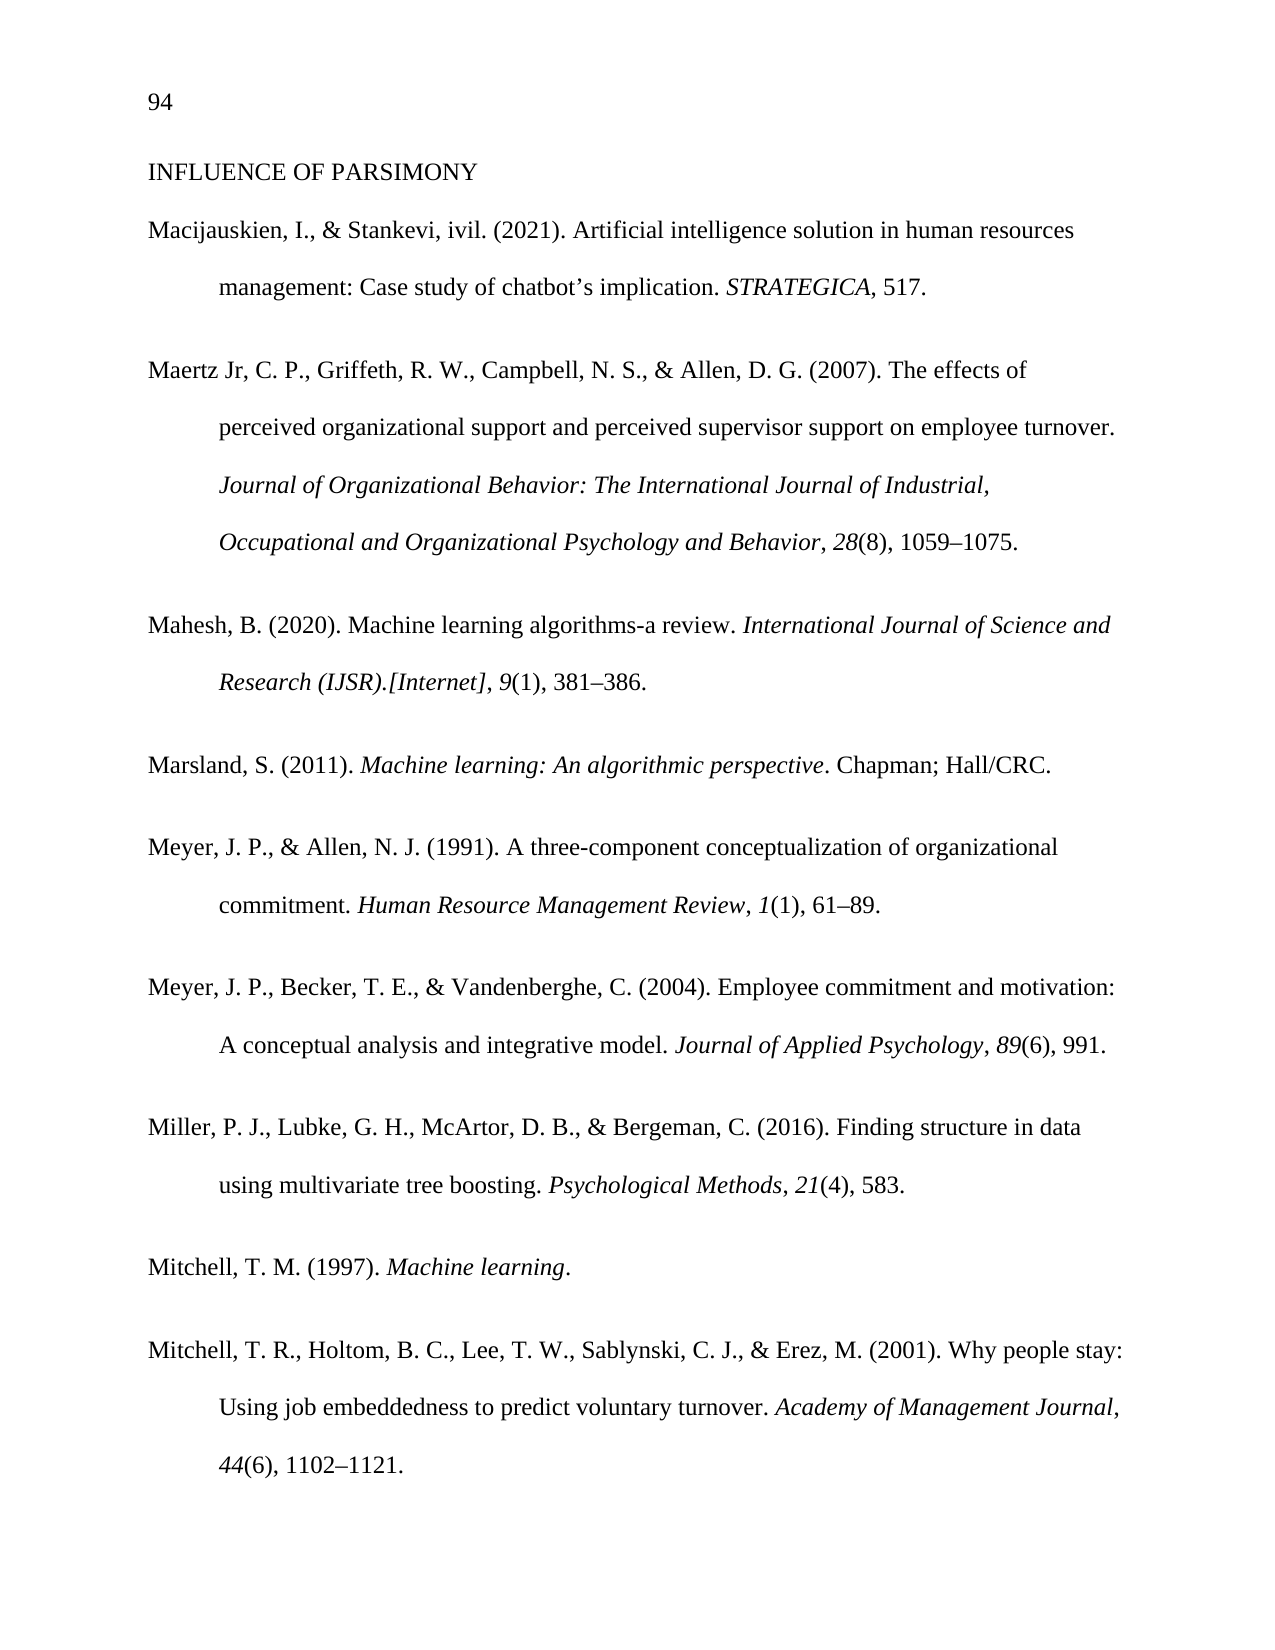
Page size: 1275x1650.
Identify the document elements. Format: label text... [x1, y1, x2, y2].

text Macijauskien, I., & Stankevi, ivil. (2021). Artificial intelligence solution in human resources management: Case study of chatbot’s implication. STRATEGICA, 517. [148, 215, 1127, 301]
text Miller, P. J., Lubke, G. H., McArtor, D. B., & Bergeman, C. (2016). Finding structure in data using multivariate tree boosting. Psychological Methods, 21(4), 583. [148, 1112, 1127, 1199]
text Marsland, S. (2011). Machine learning: An algorithmic perspective. Chapman; Hall/CRC. [148, 750, 1127, 779]
text Maertz Jr, C. P., Griffeth, R. W., Campbell, N. S., & Allen, D. G. (2007). The effects of perceived organizational support and perceived supervisor support on employee turnover. Journal of Organizational Behavior: The International Journal of Industrial, Occupational and Organizational Psychology and Behavior, 28(8), 1059–1075. [148, 355, 1127, 556]
text Mitchell, T. M. (1997). Machine learning. [148, 1252, 1127, 1281]
text Meyer, J. P., Becker, T. E., & Vandenberghe, C. (2004). Employee commitment and motivation: A conceptual analysis and integrative model. Journal of Applied Psychology, 89(6), 991. [148, 972, 1127, 1059]
text Mahesh, B. (2020). Machine learning algorithms-a review. International Journal of Science and Research (IJSR).[Internet], 9(1), 381–386. [148, 610, 1127, 696]
text Meyer, J. P., & Allen, N. J. (1991). A three-component conceptualization of organizational commitment. Human Resource Management Review, 1(1), 61–89. [148, 832, 1127, 919]
text Mitchell, T. R., Holtom, B. C., Lee, T. W., Sablynski, C. J., & Erez, M. (2001). Why people stay: Using job embeddedness to predict voluntary turnover. Academy of Management Journal, 44(6), 1102–1121. [148, 1335, 1127, 1479]
